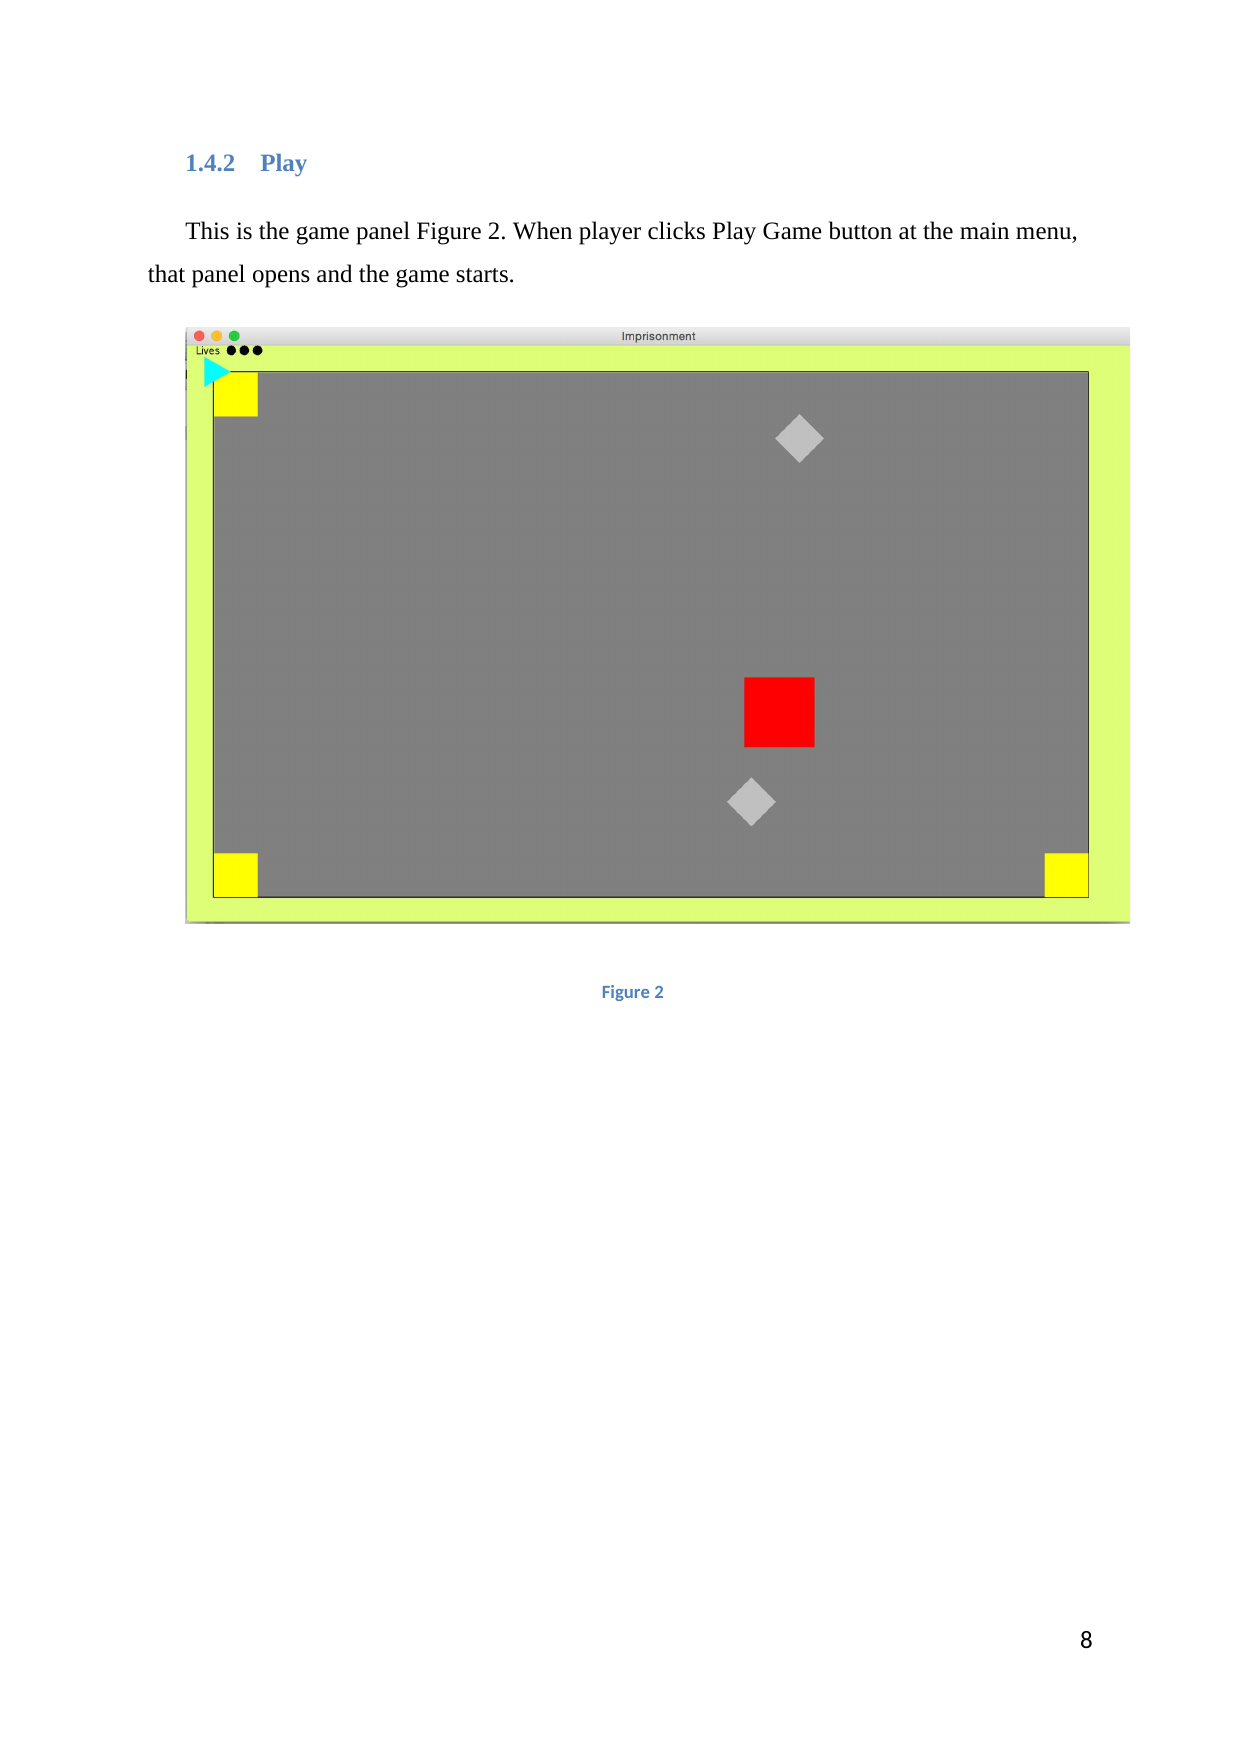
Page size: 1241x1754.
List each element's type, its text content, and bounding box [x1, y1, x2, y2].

text This is the game panel Figure 2. When player clicks Play Game button at the main menu, that panel opens and the game starts. [148, 216, 1093, 288]
subtitle Play [185, 148, 1093, 176]
picture [185, 327, 1130, 924]
